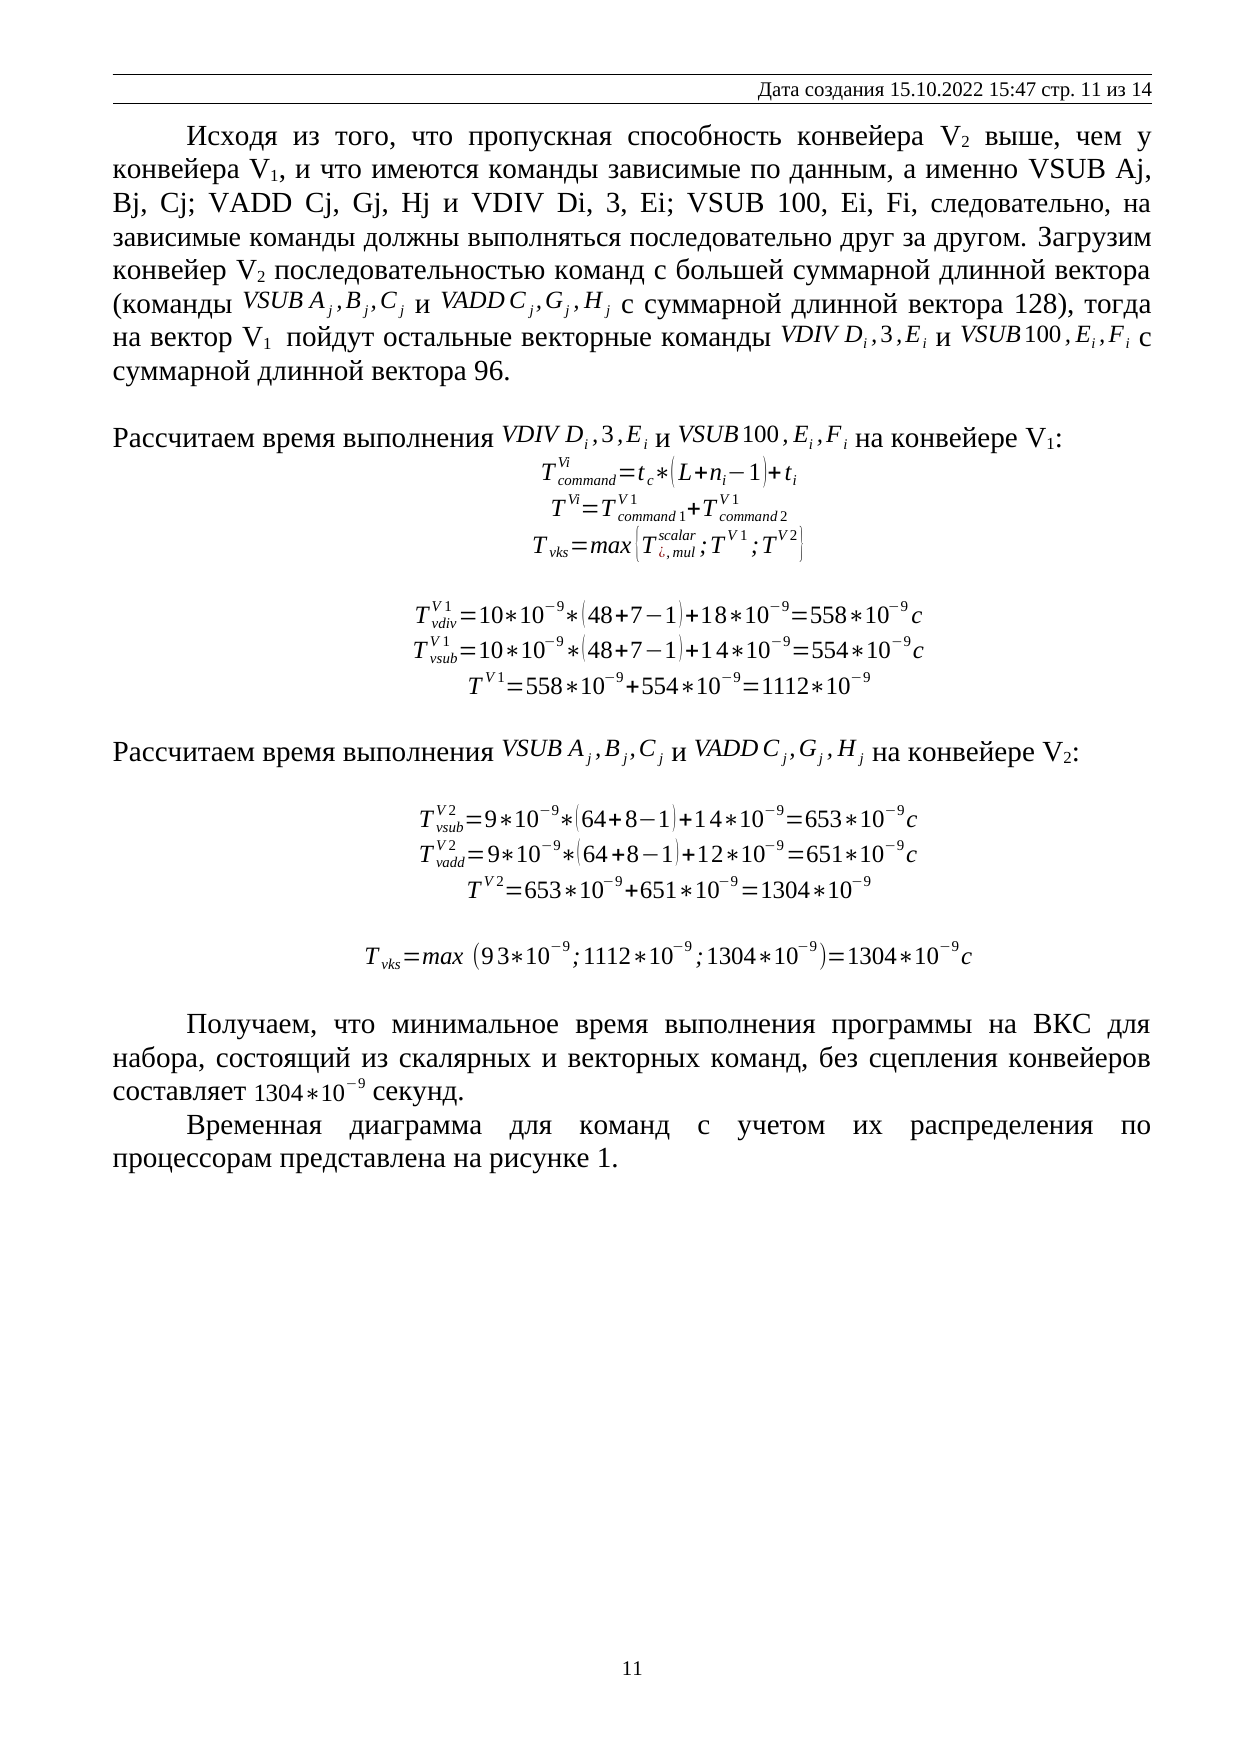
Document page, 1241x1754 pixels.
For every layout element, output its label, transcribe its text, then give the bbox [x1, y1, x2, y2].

text Исходя из того, что пропускная способность конвейера V2 выше, чем у конвейера V1, и что имеются команды зависимые по данным, а именно VSUB Aj, Bj, Cj; VADD Cj, Gj, Hj и VDIV Di, 3, Ei; VSUB 100, Ei, Fi, следовательно, на зависимые команды должны выполняться последовательно друг за другом. Загрузим конвейер V2 последовательностью команд с большей суммарной длинной вектора (команды и с суммарной длинной вектора 128), тогда на вектор V1 пойдут остальные векторные команды и с суммарной длинной вектора 96. [112, 118, 1152, 386]
text Получаем, что минимальное время выполнения программы на ВКС для набора, состоящий из скалярных и векторных команд, без сцепления конвейеров составляет секунд. [112, 1006, 1152, 1107]
text Временная диаграмма для команд с учетом их распределения по процессорам представлена на рисунке 1. [112, 1107, 1152, 1174]
text Рассчитаем время выполнения и на конвейере V2: [112, 734, 1152, 767]
text Рассчитаем время выполнения и на конвейере V1: [112, 420, 1152, 453]
